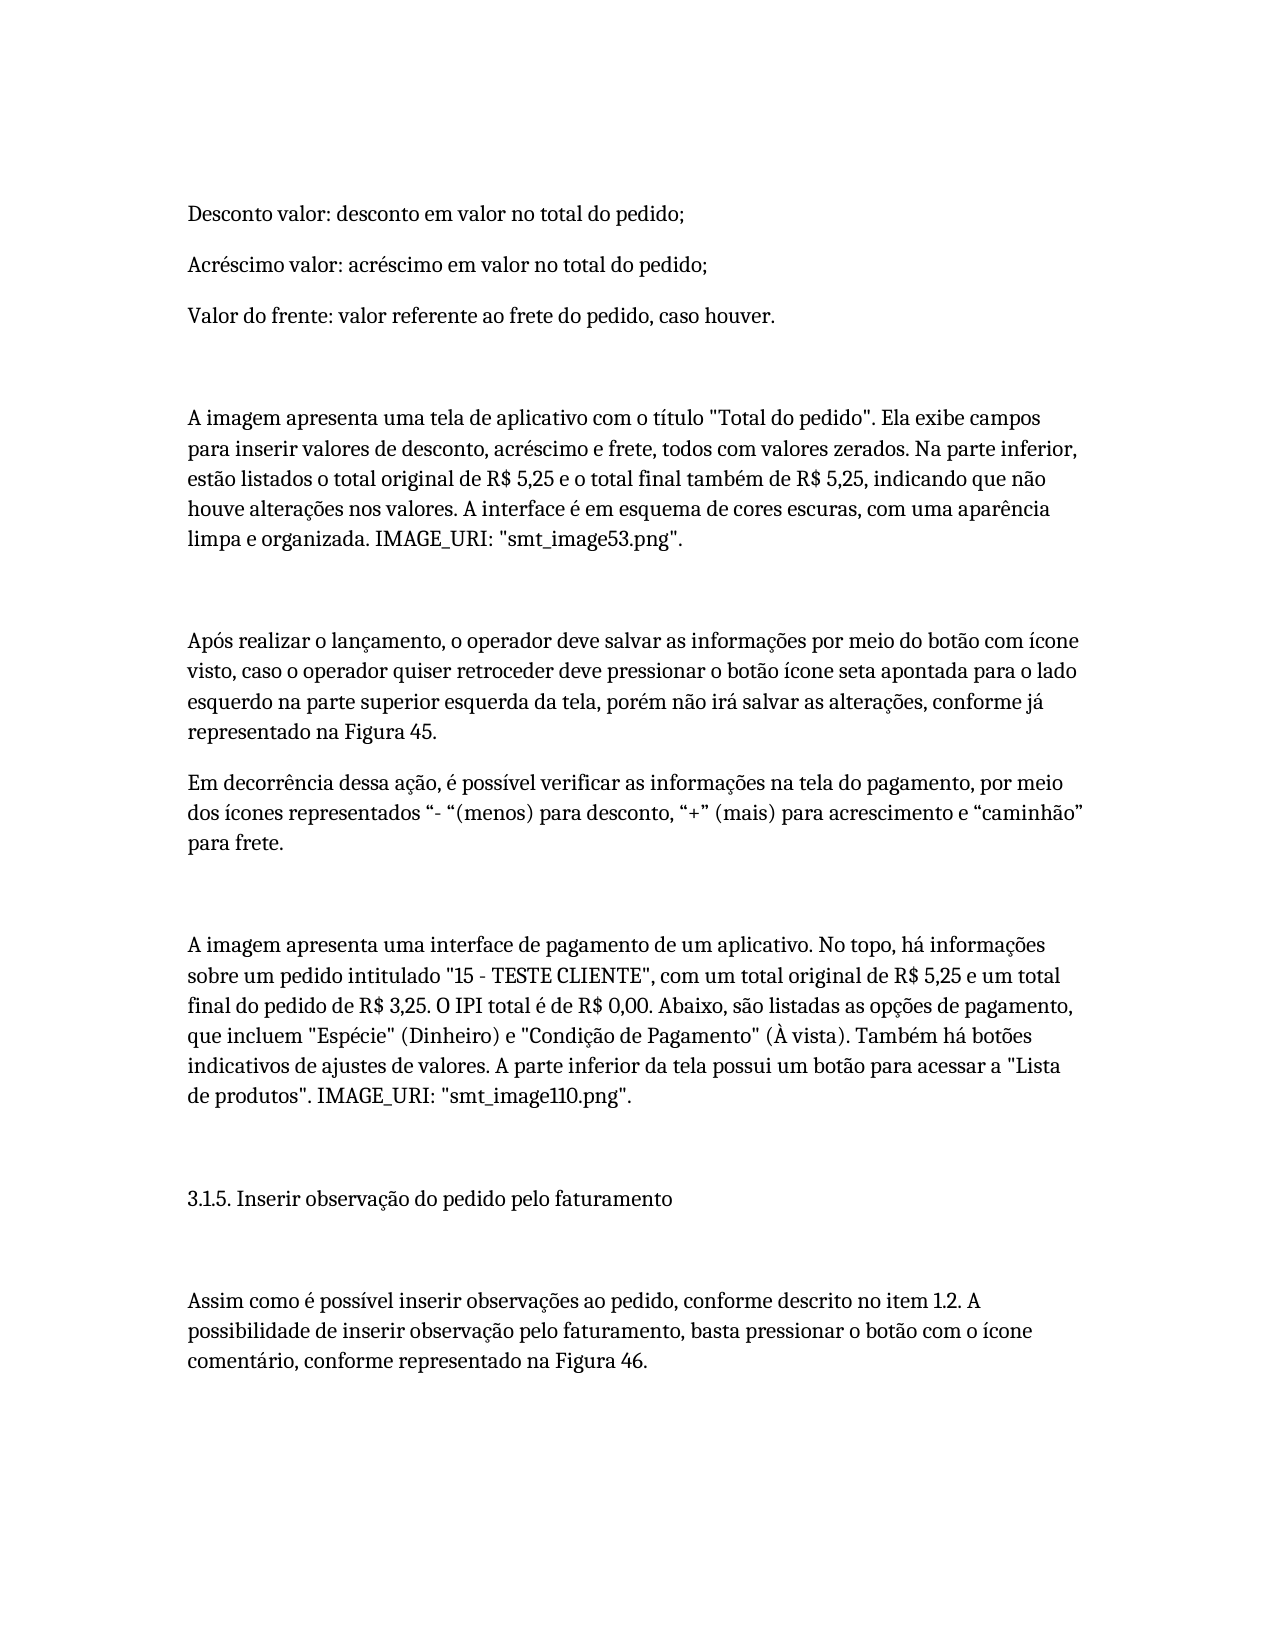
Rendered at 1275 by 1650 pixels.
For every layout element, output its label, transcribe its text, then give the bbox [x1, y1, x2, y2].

text 3.1.5. Inserir observação do pedido pelo faturamento [187, 1185, 1087, 1212]
text Acréscimo valor: acréscimo em valor no total do pedido; [187, 252, 1087, 278]
text Valor do frente: valor referente ao frete do pedido, caso houver. [187, 303, 1087, 329]
text Em decorrência dessa ação, é possível verificar as informações na tela do pagamento, por meio dos ícones representados “- “(menos) para desconto, “+” (mais) para acrescimento e “caminhão” para frete. [187, 770, 1087, 857]
text Desconto valor: desconto em valor no total do pedido; [187, 201, 1087, 227]
text Após realizar o lançamento, o operador deve salvar as informações por meio do botão com ícone visto, caso o operador quiser retroceder deve pressionar o botão ícone seta apontada para o lado esquerdo na parte superior esquerda da tela, porém não irá salvar as alterações, conforme já representado na Figura 45. [187, 628, 1087, 745]
text A imagem apresenta uma interface de pagamento de um aplicativo. No topo, há informações sobre um pedido intitulado "15 - TESTE CLIENTE", com um total original de R$ 5,25 e um total final do pedido de R$ 3,25. O IPI total é de R$ 0,00. Abaixo, são listadas as opções de pagamento, que incluem "Espécie" (Dinheiro) e "Condição de Pagamento" (À vista). Também há botões indicativos de ajustes de valores. A parte inferior da tela possui um botão para acessar a "Lista de produtos". IMAGE_URI: "smt_image110.png". [187, 932, 1087, 1110]
text Assim como é possível inserir observações ao pedido, conforme descrito no item 1.2. A possibilidade de inserir observação pelo faturamento, basta pressionar o botão com o ícone comentário, conforme representado na Figura 46. [187, 1287, 1087, 1374]
text A imagem apresenta uma tela de aplicativo com o título "Total do pedido". Ela exibe campos para inserir valores de desconto, acréscimo e frete, todos com valores zerados. Na parte inferior, estão listados o total original de R$ 5,25 e o total final também de R$ 5,25, indicando que não houve alterações nos valores. A interface é em esquema de cores escuras, com uma aparência limpa e organizada. IMAGE_URI: "smt_image53.png". [187, 405, 1087, 552]
